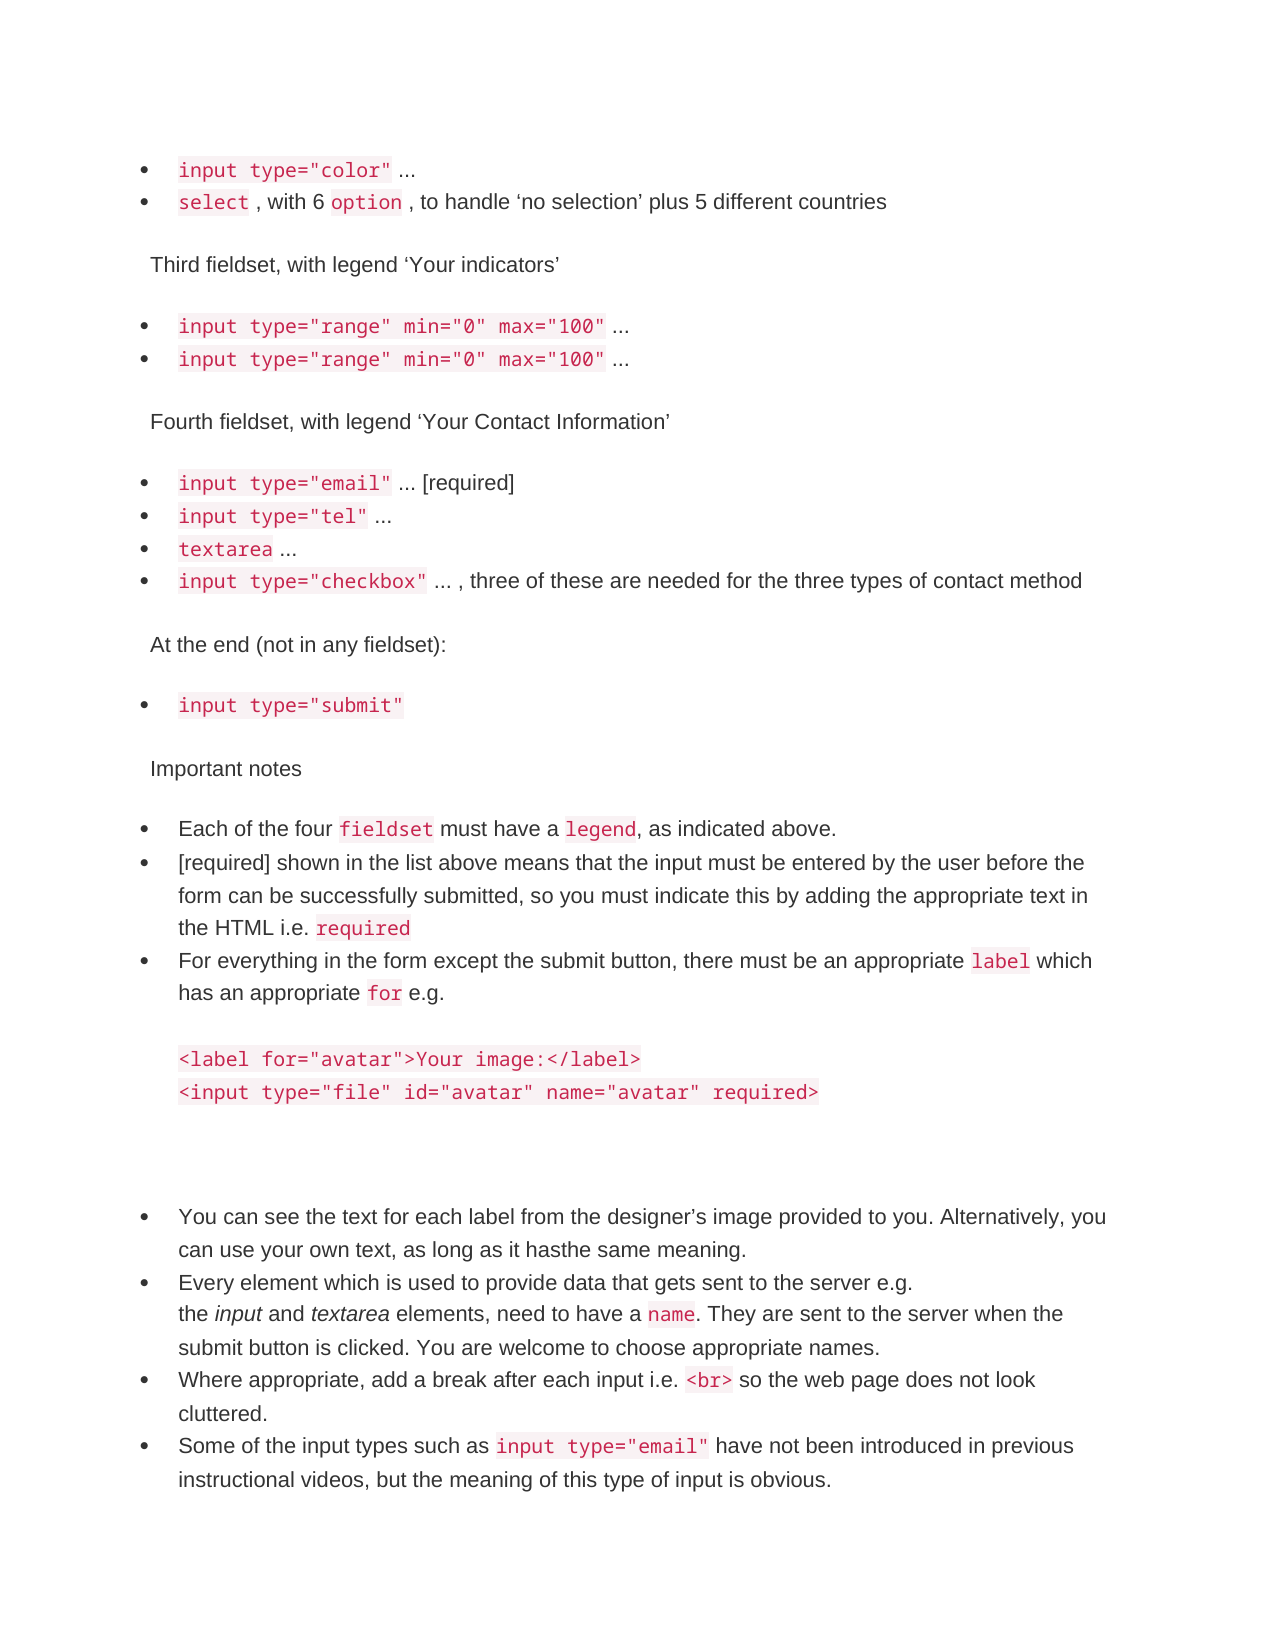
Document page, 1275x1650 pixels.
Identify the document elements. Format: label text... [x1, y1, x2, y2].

list [required] shown in the list above means that the input must be entered by the user before the form can be successfully submitted, so you must indicate this by adding the appropriate text in the HTML i.e. required [141, 843, 1125, 941]
list input type="submit" [141, 686, 1125, 719]
list input type="color" ... [141, 150, 1125, 183]
list input type="checkbox" ... , three of these are needed for the three types of contact method [141, 562, 1125, 595]
list input type="range" min="0" max="100" ... [141, 307, 1125, 339]
list input type="tel" ... [141, 496, 1125, 529]
list input type="range" min="0" max="100" ... [141, 339, 1125, 372]
list Where appropriate, add a break after each input i.e. <br> so the web page does not look cluttered. [141, 1360, 1125, 1426]
text Important notes [150, 748, 1125, 781]
list Every element which is used to provide data that gets sent to the server e.g. the input and textarea elements, need to have a name. They are sent to the server when the submit button is clicked. You are welcome to choose appropriate names. [141, 1262, 1125, 1360]
text At the end (not in any fieldset): [150, 624, 1125, 657]
list textarea ... [141, 529, 1125, 562]
list For everything in the form except the submit button, there must be an appropriate label which has an appropriate for e.g. <label for="avatar">Your image:</label> <input type="file" id="avatar" name="avatar" required> [141, 941, 1125, 1105]
list Each of the four fieldset must have a legend, as indicated above. [141, 810, 1125, 843]
text Fourth fieldset, with legend ‘Your Contact Information’ [150, 402, 1125, 434]
list select , with 6 option , to handle ‘no selection’ plus 5 different countries [141, 183, 1125, 216]
text Third fieldset, with legend ‘Your indicators’ [150, 245, 1125, 278]
list You can see the text for each label from the designer’s image provided to you. Alternatively, you can use your own text, as long as it hasthe same meaning. [141, 1196, 1125, 1262]
list input type="email" ... [required] [141, 463, 1125, 496]
list Some of the input types such as input type="email" have not been introduced in previous instructional videos, but the meaning of this type of input is obvious. [141, 1426, 1125, 1492]
